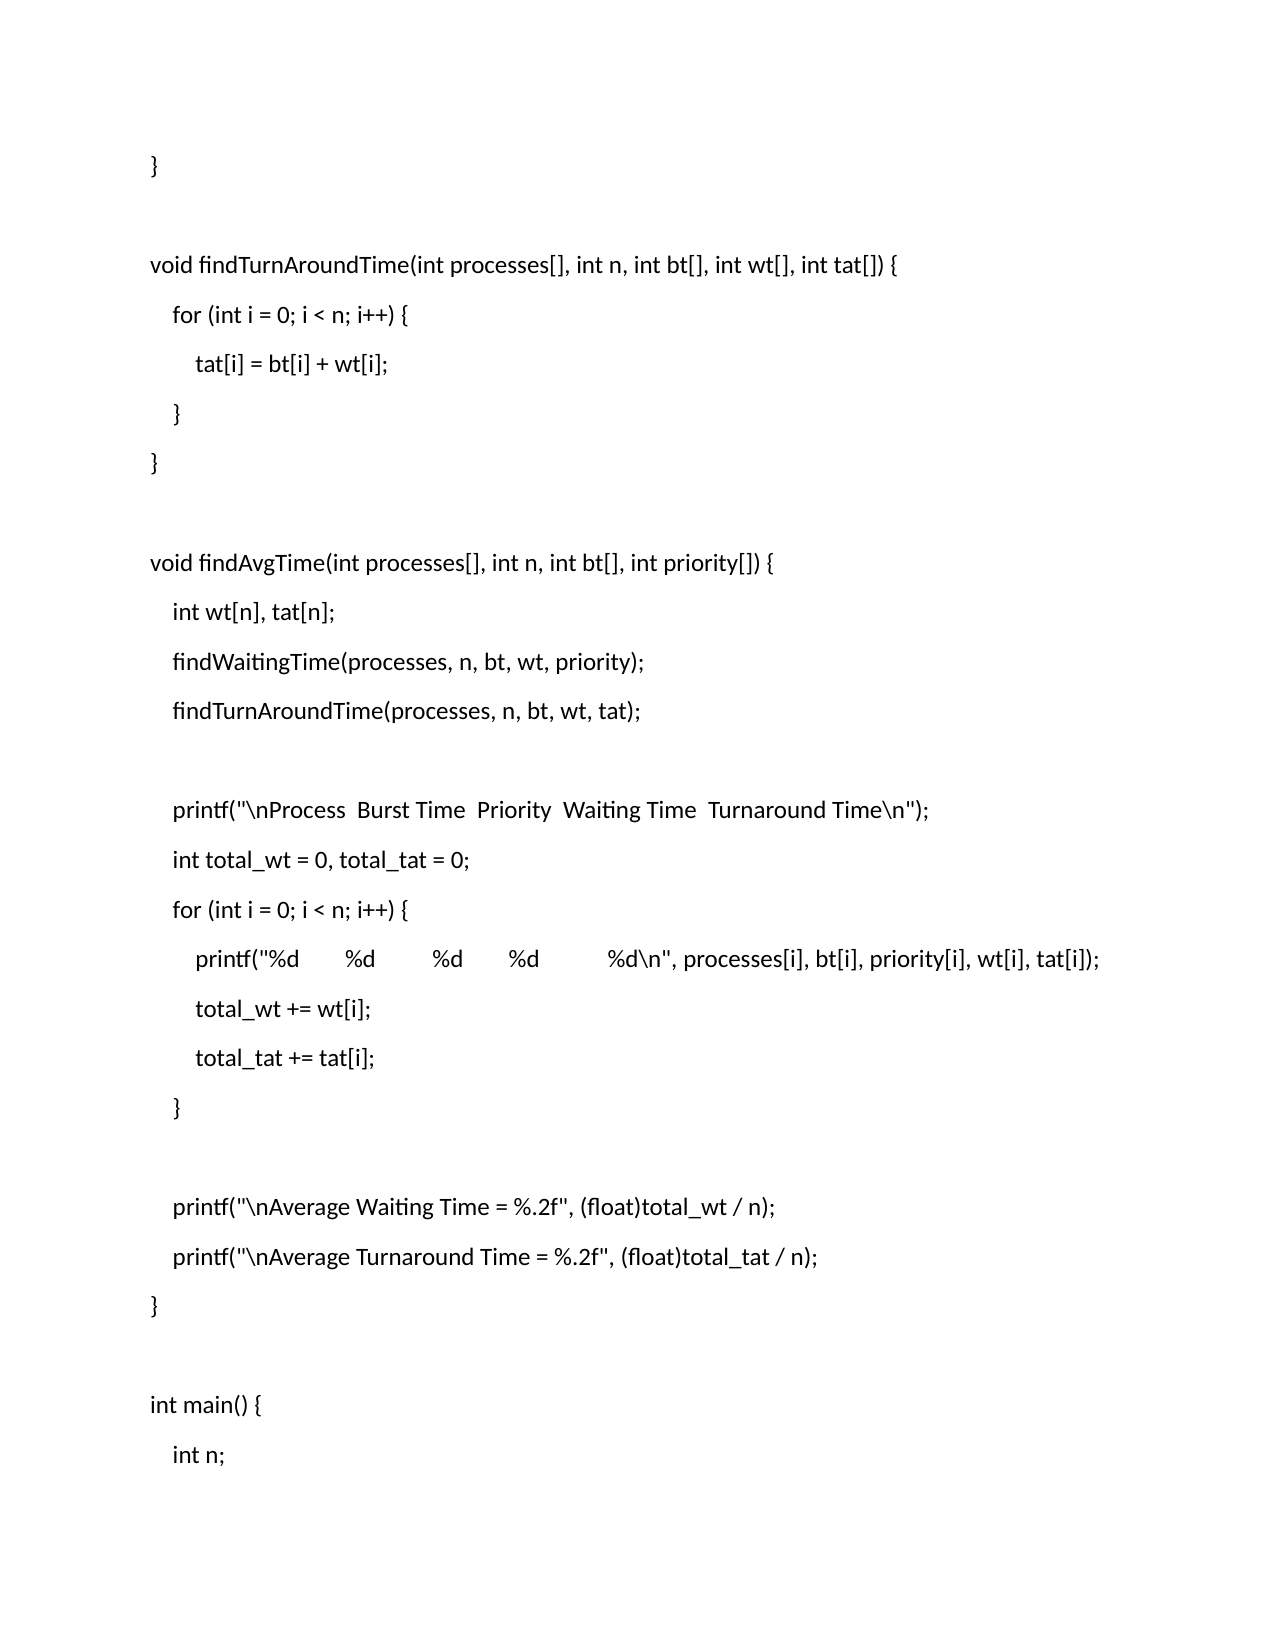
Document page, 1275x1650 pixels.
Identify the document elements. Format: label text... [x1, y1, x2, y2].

text } [150, 1290, 1125, 1321]
text int main() { [150, 1389, 1125, 1420]
text total_wt += wt[i]; [150, 993, 1125, 1023]
text printf("\nProcess Burst Time Priority Waiting Time Turnaround Time\n"); [150, 794, 1125, 825]
text total_tat += tat[i]; [150, 1042, 1125, 1073]
text int wt[n], tat[n]; [150, 596, 1125, 627]
text void findTurnAroundTime(int processes[], int n, int bt[], int wt[], int tat[]) { [150, 249, 1125, 280]
text } [150, 1092, 1125, 1123]
text printf("\nAverage Turnaround Time = %.2f", (float)total_tat / n); [150, 1241, 1125, 1271]
text tat[i] = bt[i] + wt[i]; [150, 348, 1125, 379]
text findWaitingTime(processes, n, bt, wt, priority); [150, 646, 1125, 676]
text for (int i = 0; i < n; i++) { [150, 299, 1125, 329]
text int n; [150, 1439, 1125, 1470]
text } [150, 447, 1125, 478]
text } [150, 150, 1125, 181]
text int total_wt = 0, total_tat = 0; [150, 844, 1125, 875]
text printf("%d %d %d %d %d\n", processes[i], bt[i], priority[i], wt[i], tat[i]); [150, 943, 1125, 974]
text findTurnAroundTime(processes, n, bt, wt, tat); [150, 695, 1125, 726]
text void findAvgTime(int processes[], int n, int bt[], int priority[]) { [150, 547, 1125, 577]
text for (int i = 0; i < n; i++) { [150, 894, 1125, 924]
text } [150, 398, 1125, 428]
text printf("\nAverage Waiting Time = %.2f", (float)total_wt / n); [150, 1191, 1125, 1222]
